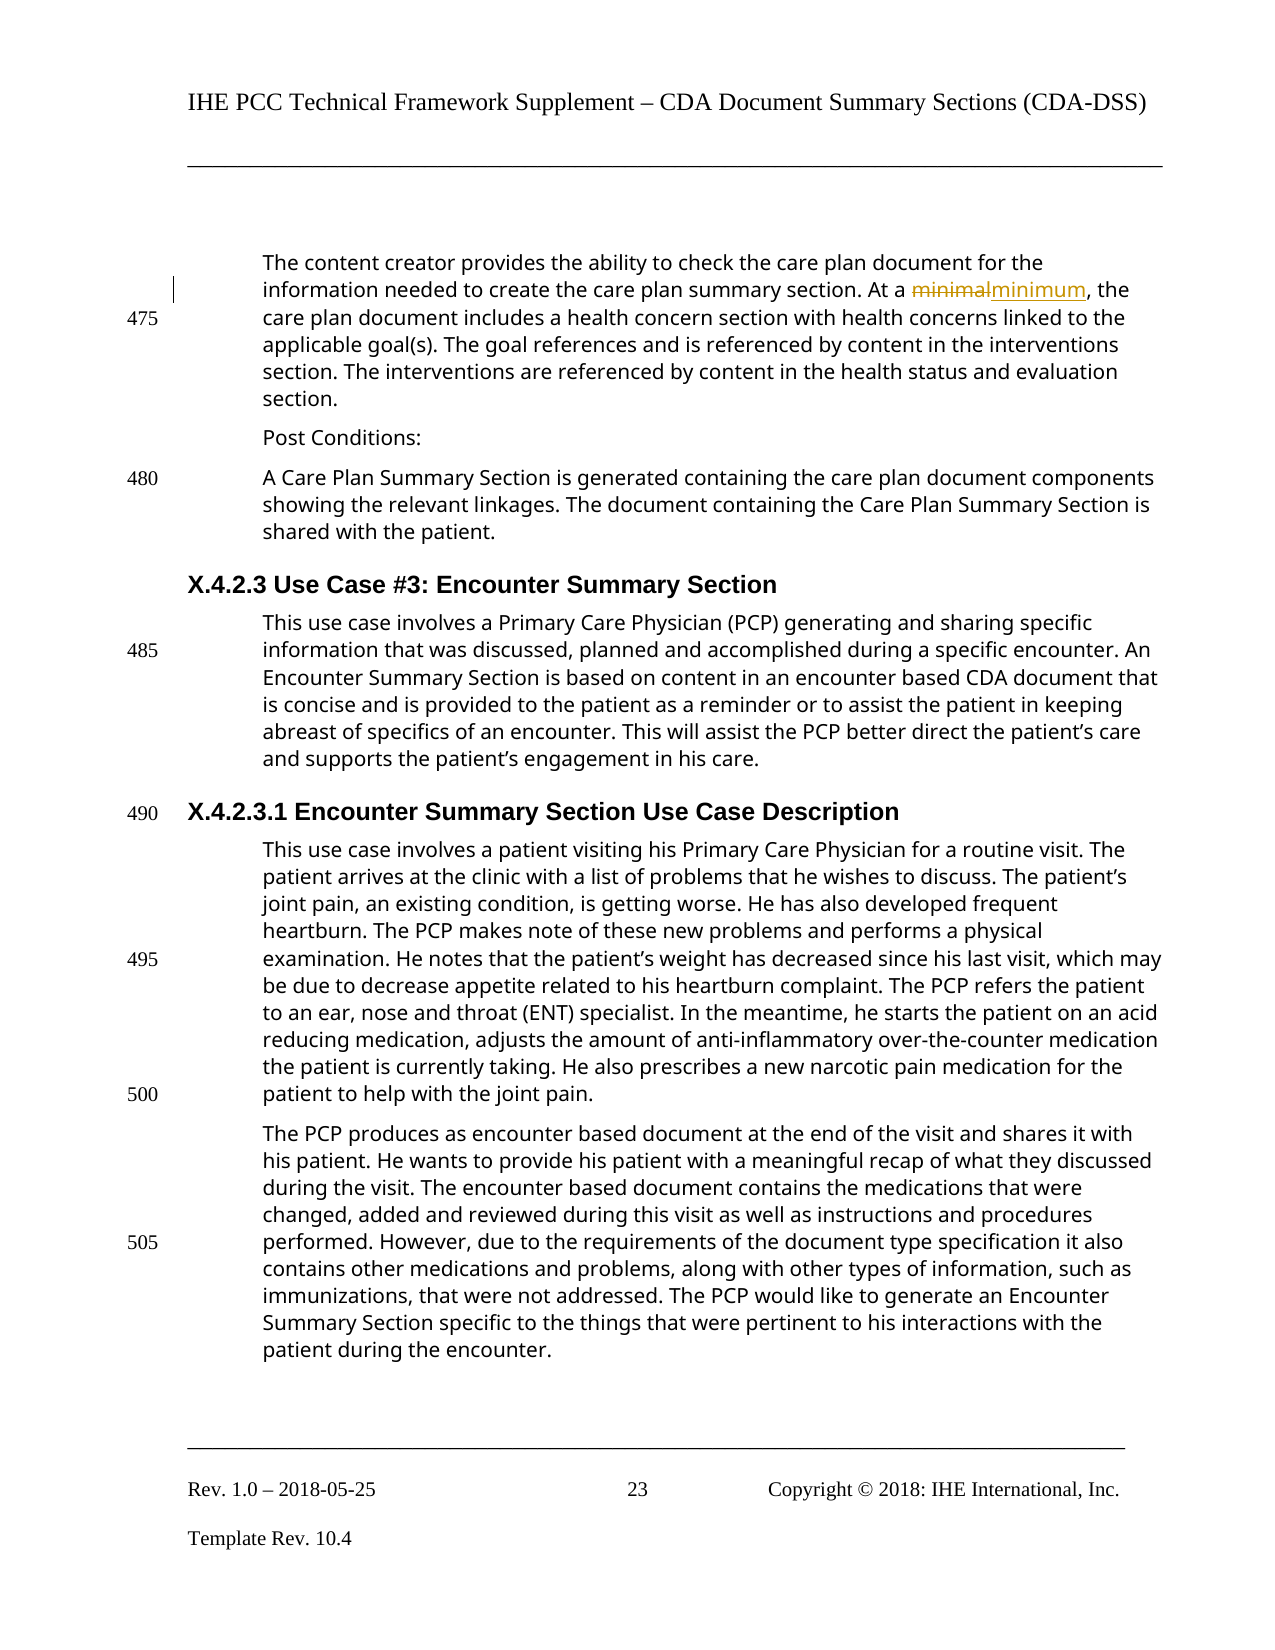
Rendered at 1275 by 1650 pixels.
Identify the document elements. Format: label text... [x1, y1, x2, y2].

text Post Conditions: [262, 424, 1162, 451]
text A Care Plan Summary Section is generated containing the care plan document components showing the relevant linkages. The document containing the Care Plan Summary Section is shared with the patient. [262, 464, 1162, 545]
text This use case involves a patient visiting his Primary Care Physician for a routine visit. The patient arrives at the clinic with a list of problems that he wishes to discuss. The patient’s joint pain, an existing condition, is getting worse. He has also developed frequent heartburn. The PCP makes note of these new problems and performs a physical examination. He notes that the patient’s weight has decreased since his last visit, which may be due to decrease appetite related to his heartburn complaint. The PCP refers the patient to an ear, nose and throat (ENT) specialist. In the meantime, he starts the patient on an acid reducing medication, adjusts the amount of anti-inflammatory over-the-counter medication the patient is currently taking. He also prescribes a new narcotic pain medication for the patient to help with the joint pain. [262, 836, 1162, 1107]
text This use case involves a Primary Care Physician (PCP) generating and sharing specific information that was discussed, planned and accomplished during a specific encounter. An Encounter Summary Section is based on content in an encounter based CDA document that is concise and is provided to the patient as a reminder or to assist the patient in keeping abreast of specifics of an encounter. This will assist the PCP better direct the patient’s care and supports the patient’s engagement in his care. [262, 609, 1162, 772]
subtitle X.4.2.3 Use Case #3: Encounter Summary Section [187, 570, 1162, 599]
text The content creator provides the ability to check the care plan document for the information needed to create the care plan summary section. At a , the care plan document includes a health concern section with health concerns linked to the applicable goal(s). The goal references and is referenced by content in the interventions section. The interventions are referenced by content in the health status and evaluation section. [262, 249, 1162, 412]
subtitle X.4.2.3.1 Encounter Summary Section Use Case Description [187, 797, 1162, 825]
text The PCP produces as encounter based document at the end of the visit and shares it with his patient. He wants to provide his patient with a meaningful recap of what they discussed during the visit. The encounter based document contains the medications that were changed, added and reviewed during this visit as well as instructions and procedures performed. However, due to the requirements of the document type specification it also contains other medications and problems, along with other types of information, such as immunizations, that were not addressed. The PCP would like to generate an Encounter Summary Section specific to the things that were pertinent to his interactions with the patient during the encounter. [262, 1119, 1162, 1363]
